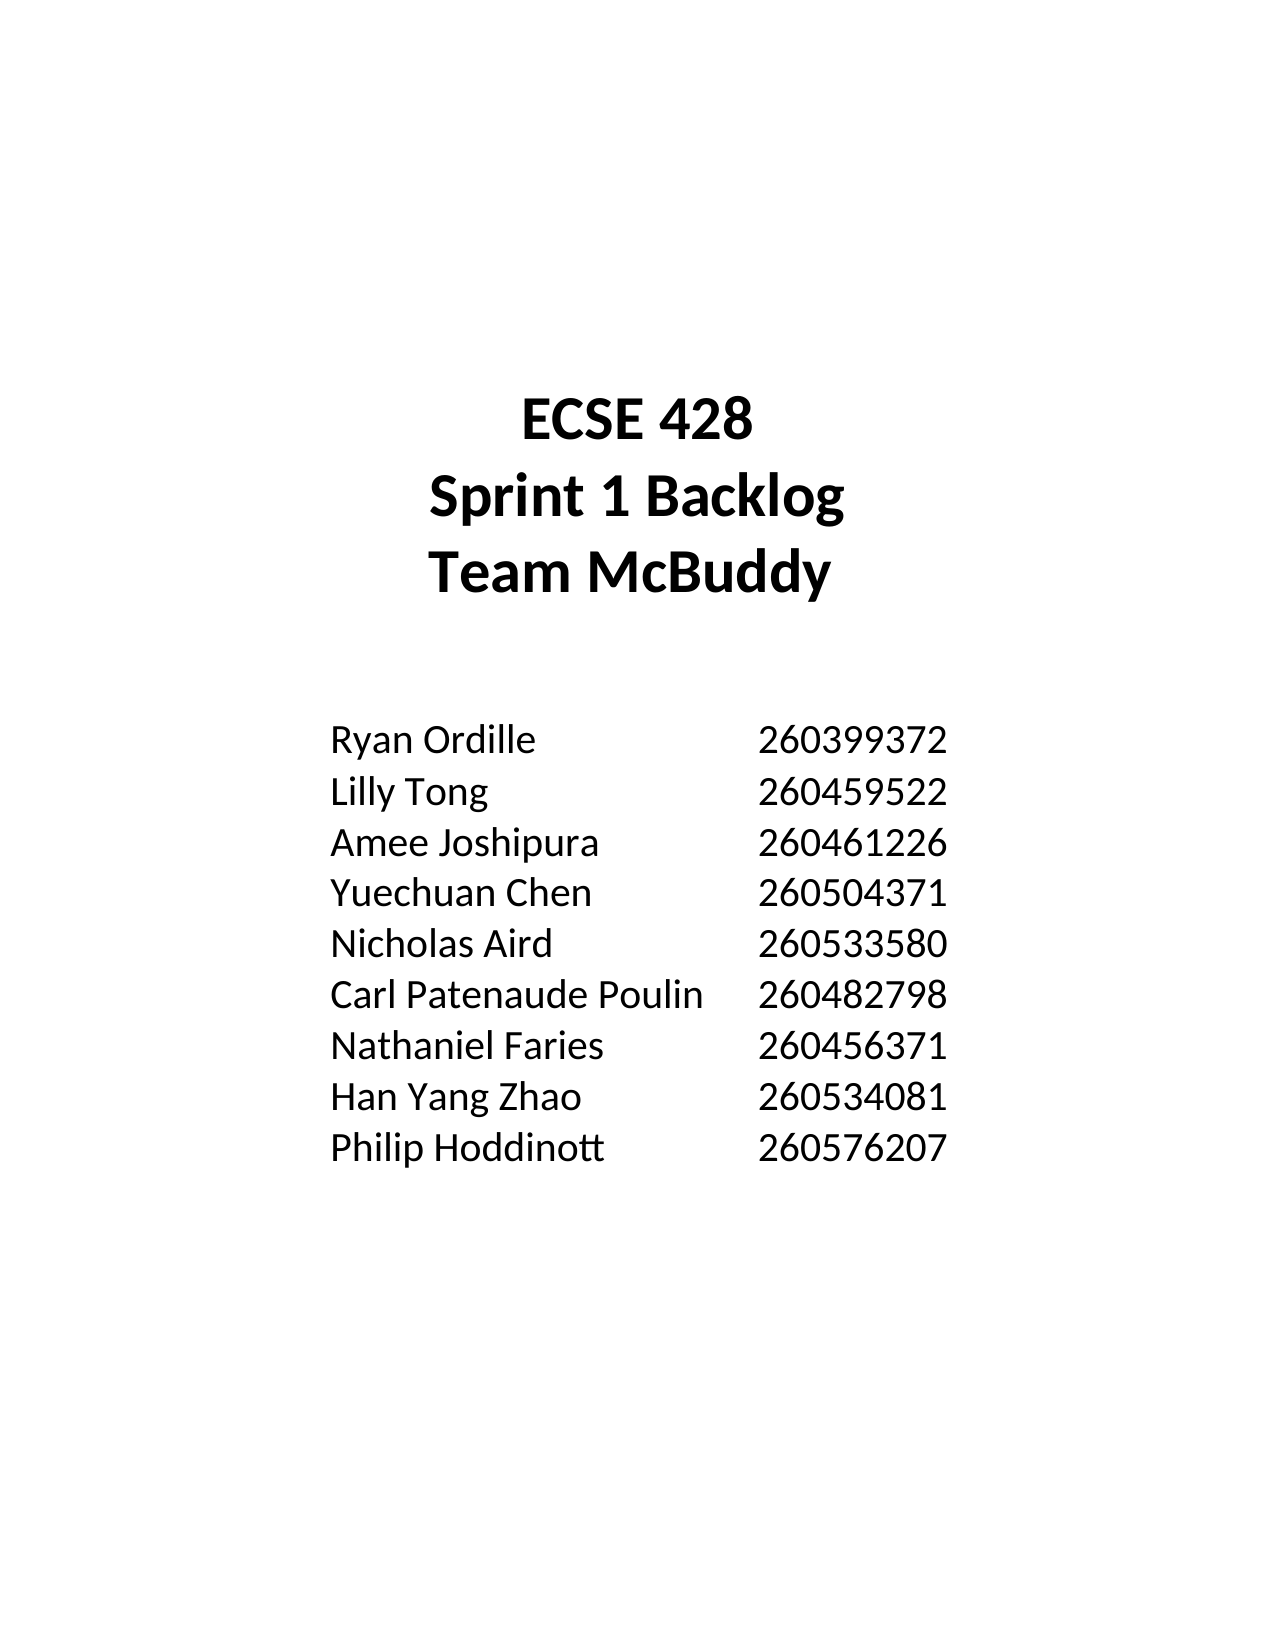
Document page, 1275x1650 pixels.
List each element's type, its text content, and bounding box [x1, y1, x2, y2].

table_cell Philip Hoddinott [319, 1121, 722, 1171]
table_cell 260533580 [722, 917, 983, 968]
table_cell Amee Joshipura [319, 816, 722, 866]
text Sprint 1 Backlog Team McBuddy [187, 455, 1087, 637]
table_cell Nicholas Aird [319, 917, 722, 968]
table_cell 260459522 [722, 765, 983, 816]
table_cell 260534081 [722, 1070, 983, 1121]
table_cell Lilly Tong [319, 765, 722, 816]
table_cell Nathaniel Faries [319, 1019, 722, 1070]
table_header Ryan Ordille [319, 713, 722, 765]
table_cell Han Yang Zhao [319, 1070, 722, 1121]
table_cell 260504371 [722, 866, 983, 917]
table_cell Carl Patenaude Poulin [319, 968, 722, 1019]
table_cell 260456371 [722, 1019, 983, 1070]
table_cell 260461226 [722, 816, 983, 866]
table_cell 260482798 [722, 968, 983, 1019]
table_cell Yuechuan Chen [319, 866, 722, 917]
table_header 260399372 [722, 713, 983, 765]
table_cell 260576207 [722, 1121, 983, 1171]
text ECSE 428 [187, 379, 1087, 455]
